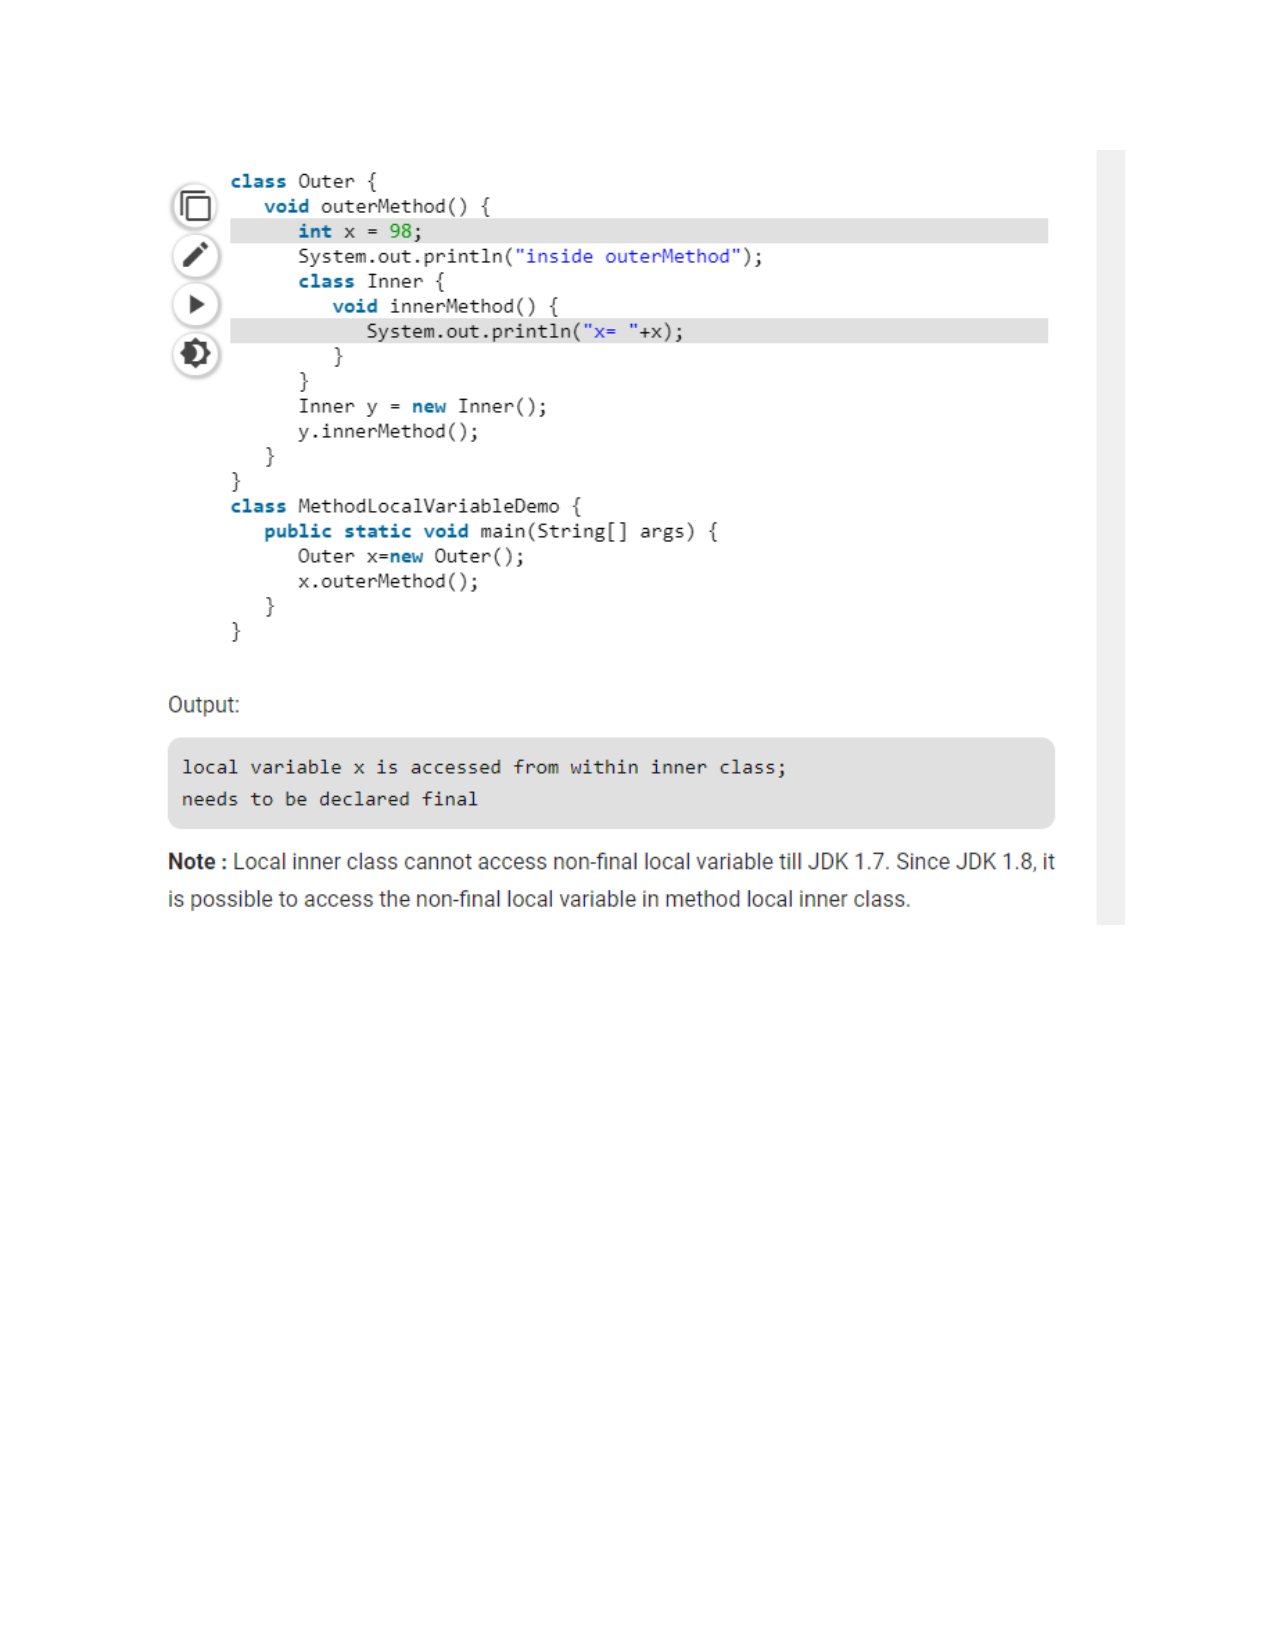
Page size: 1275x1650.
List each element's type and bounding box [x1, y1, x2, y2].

picture [150, 150, 1125, 925]
